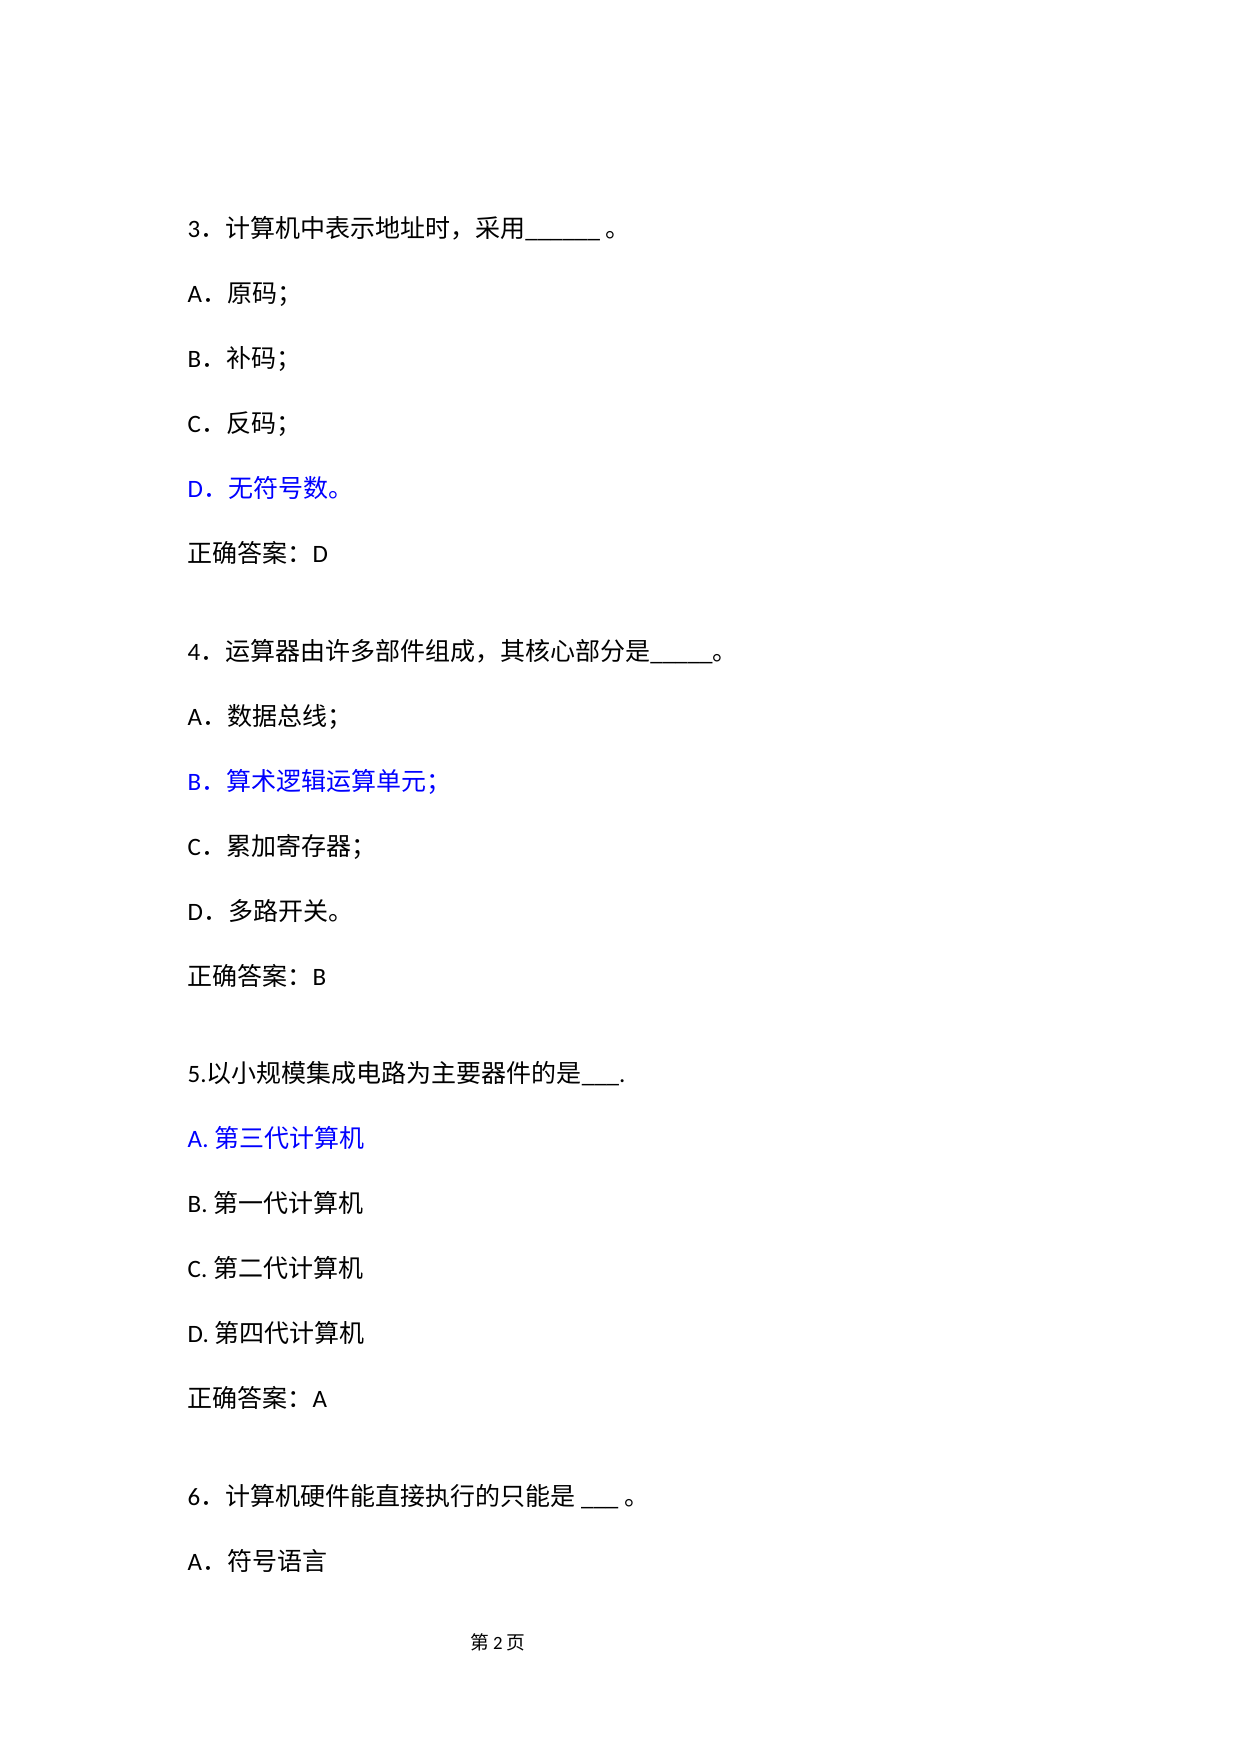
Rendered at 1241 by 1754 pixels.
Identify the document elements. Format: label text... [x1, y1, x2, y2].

text D. 第四代计算机 [187, 1299, 1053, 1364]
text D．无符号数。 [187, 454, 1053, 519]
text A．原码； [187, 259, 1053, 324]
text C．反码； [187, 389, 1053, 454]
text 4．运算器由许多部件组成，其核心部分是_____。 [187, 617, 1053, 682]
text 正确答案：B [187, 942, 1053, 1007]
text B. 第一代计算机 [187, 1169, 1053, 1234]
text A．符号语言 [187, 1527, 1053, 1592]
text 5.以小规模集成电路为主要器件的是___. [187, 1039, 1053, 1104]
text C．累加寄存器； [187, 812, 1053, 877]
text 正确答案：D [187, 519, 1053, 584]
text B．算术逻辑运算单元； [187, 747, 1053, 812]
text 正确答案：A [187, 1364, 1053, 1429]
text 3．计算机中表示地址时，采用______ 。 [187, 194, 1053, 259]
text D．多路开关。 [187, 877, 1053, 942]
text A．数据总线； [187, 682, 1053, 747]
text A. 第三代计算机 [187, 1104, 1053, 1169]
text C. 第二代计算机 [187, 1234, 1053, 1299]
text B．补码； [187, 324, 1053, 389]
text 6．计算机硬件能直接执行的只能是 ___ 。 [187, 1462, 1053, 1527]
